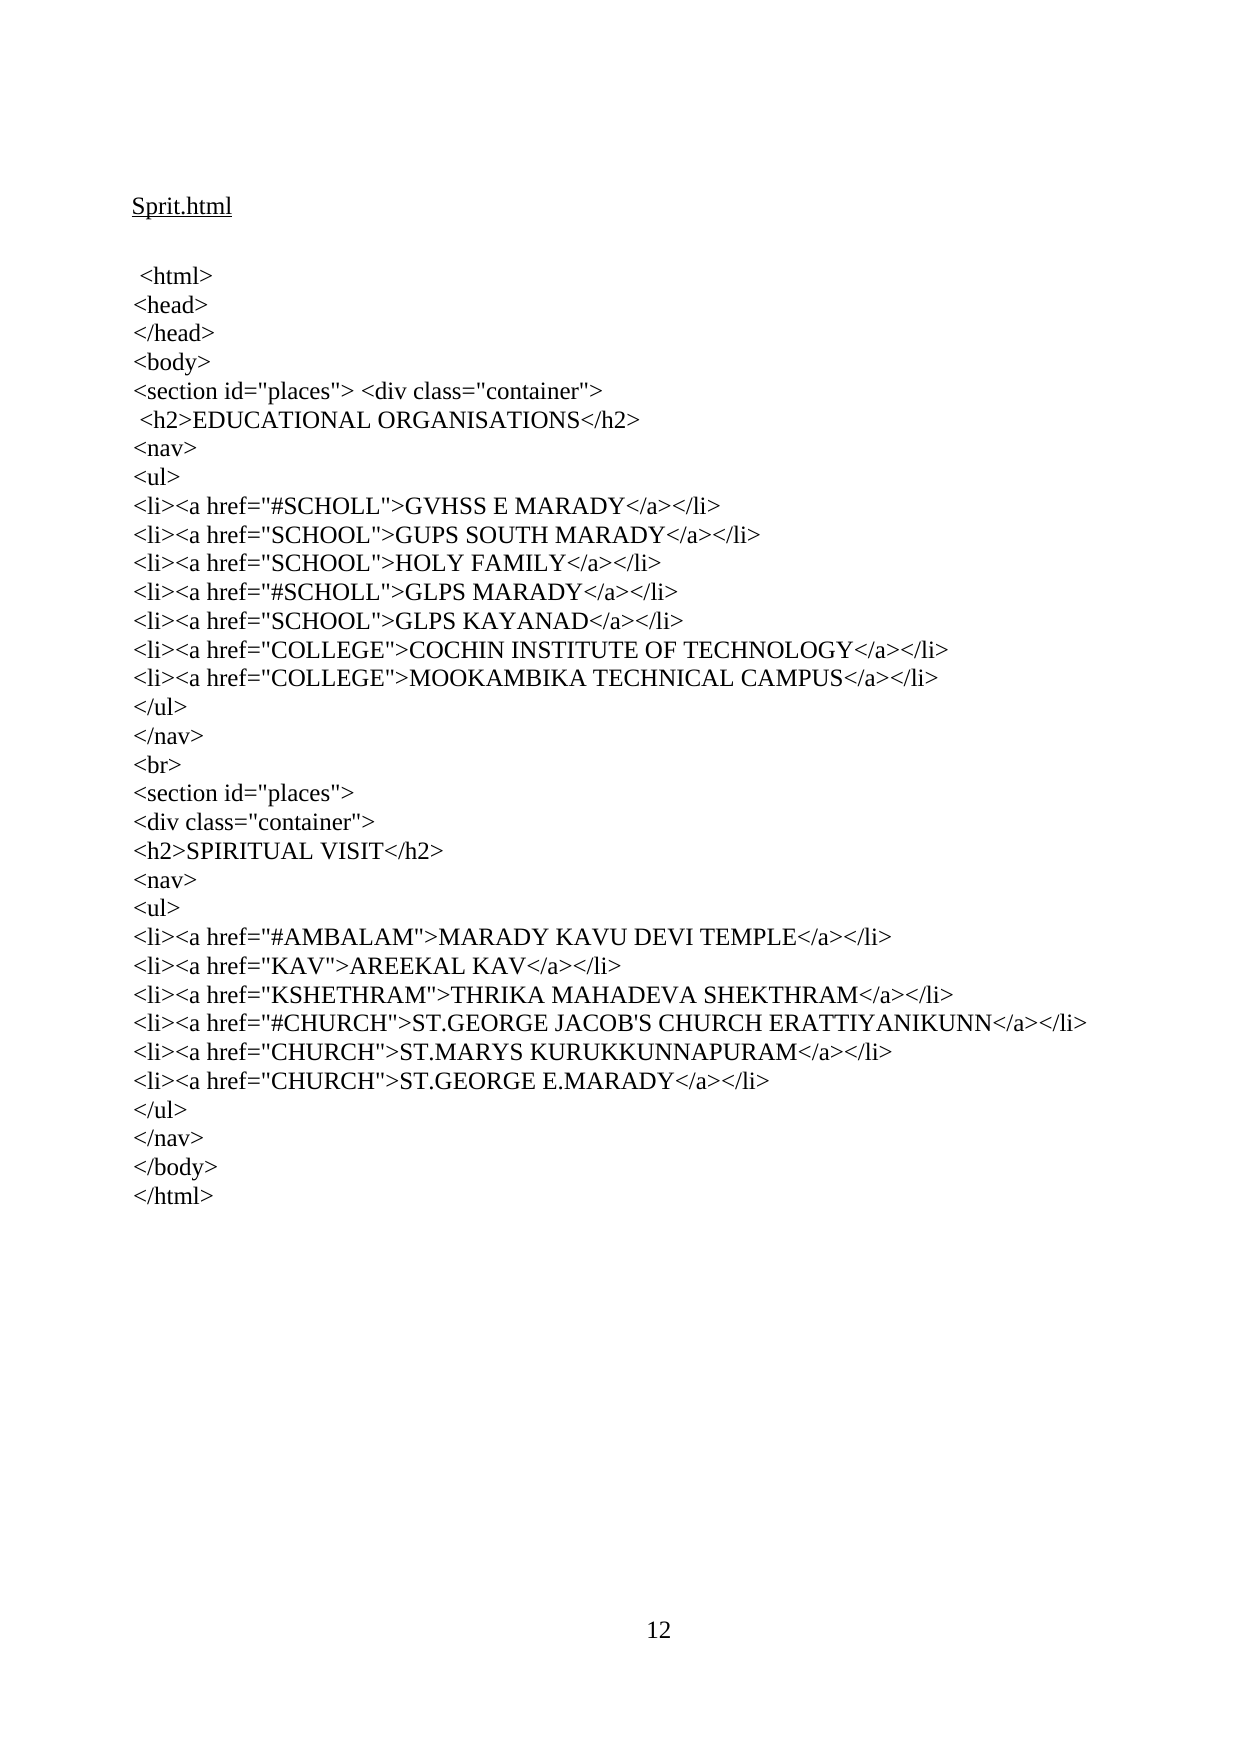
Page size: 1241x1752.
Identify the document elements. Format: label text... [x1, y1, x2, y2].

text <html> <head> </head> <body> <section id="places"> <div class="container"> <h2>EDUCATIONAL ORGANISATIONS</h2> <nav> <ul> <li><a href="#SCHOLL">GVHSS E MARADY</a></li> <li><a href="SCHOOL">GUPS SOUTH MARADY</a></li> <li><a href="SCHOOL">HOLY FAMILY</a></li> <li><a href="#SCHOLL">GLPS MARADY</a></li> <li><a href="SCHOOL">GLPS KAYANAD</a></li> <li><a href="COLLEGE">COCHIN INSTITUTE OF TECHNOLOGY</a></li> <li><a href="COLLEGE">MOOKAMBIKA TECHNICAL CAMPUS</a></li> </ul> </nav> <br> <section id="places"> <div class="container"> <h2>SPIRITUAL VISIT</h2> <nav> <ul> <li><a href="#AMBALAM">MARADY KAVU DEVI TEMPLE</a></li> <li><a href="KAV">AREEKAL KAV</a></li> <li><a href="KSHETHRAM">THRIKA MAHADEVA SHEKTHRAM</a></li> <li><a href="#CHURCH">ST.GEORGE JACOB'S CHURCH ERATTIYANIKUNN</a></li> <li><a href="CHURCH">ST.MARYS KURUKKUNNAPURAM</a></li> <li><a href="CHURCH">ST.GEORGE E.MARADY</a></li> </ul> </nav> [133, 261, 1116, 1152]
text </html> [133, 1181, 1116, 1210]
text Sprit.html [131, 191, 1101, 220]
text </body> [133, 1152, 1116, 1181]
